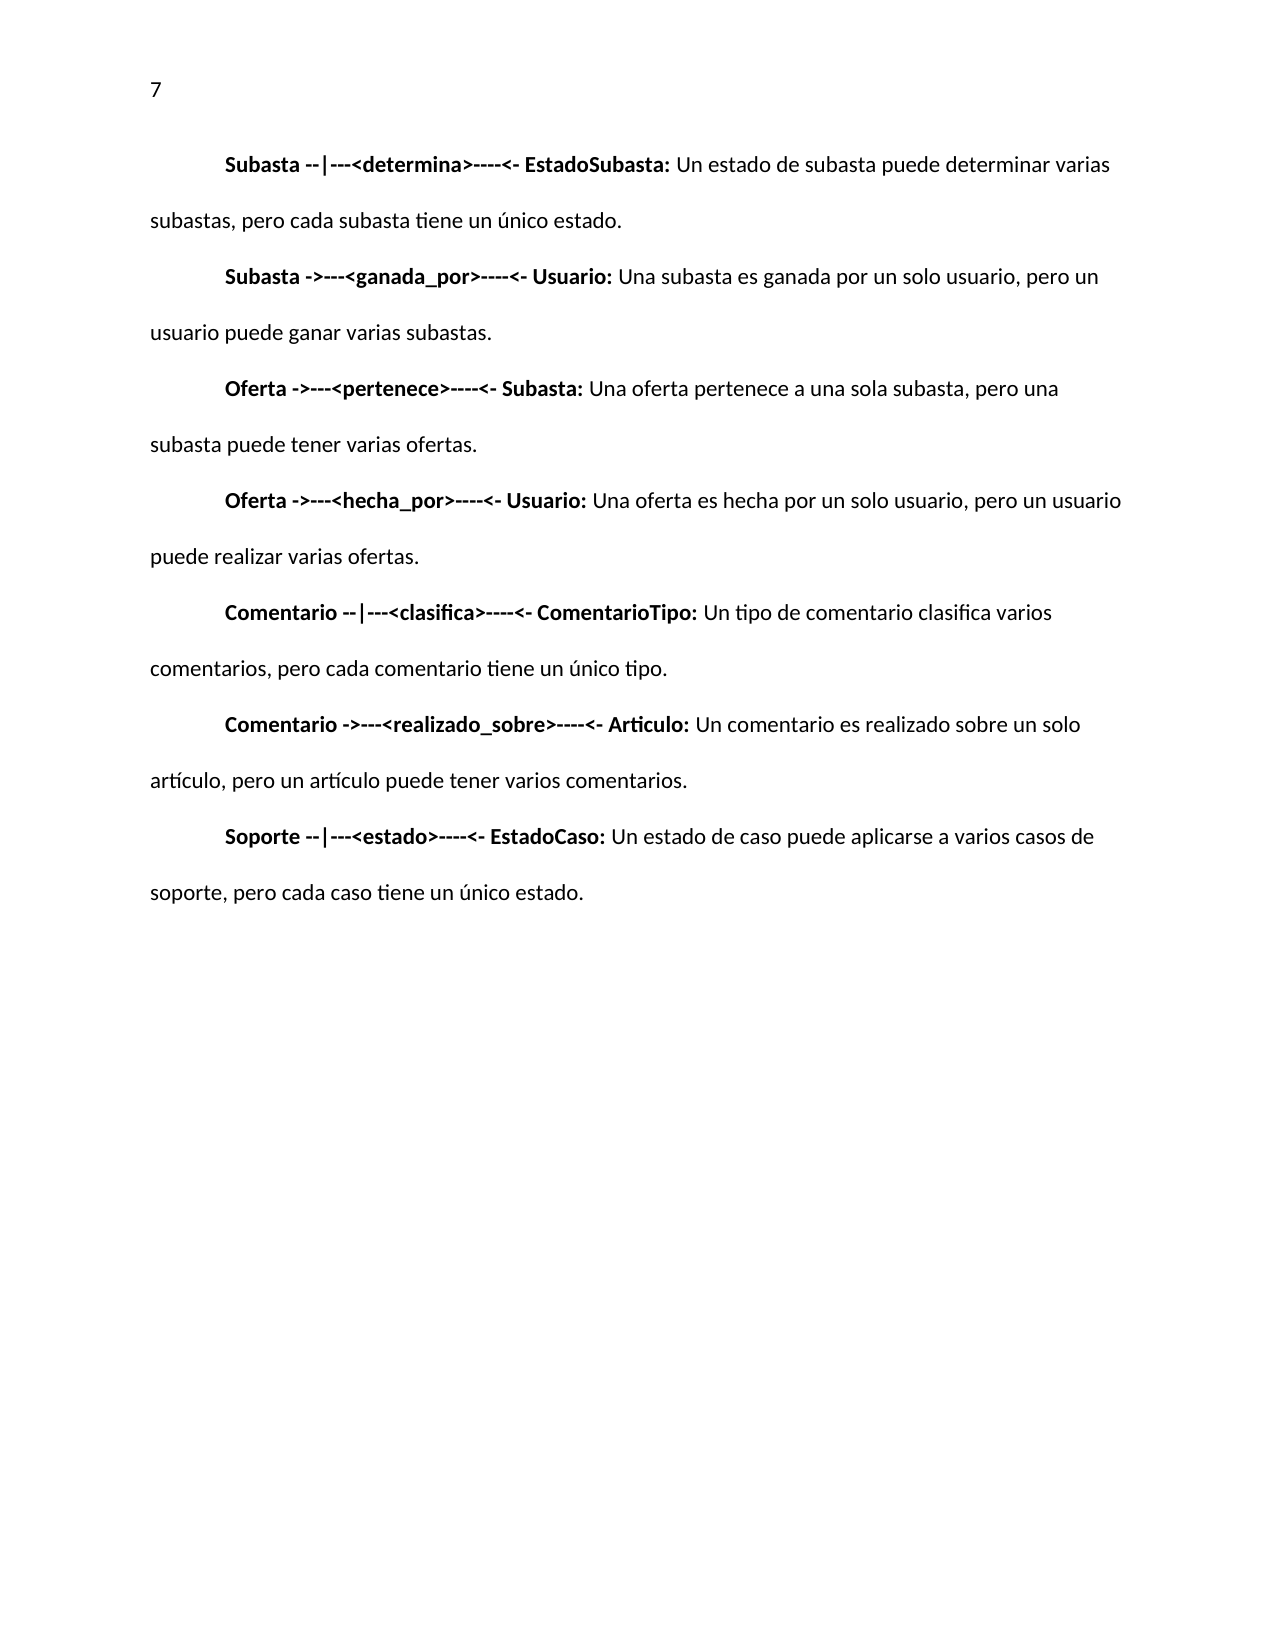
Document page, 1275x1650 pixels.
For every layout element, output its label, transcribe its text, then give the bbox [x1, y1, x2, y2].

text Comentario --|---<clasifica>----<- ComentarioTipo: Un tipo de comentario clasifica varios comentarios, pero cada comentario tiene un único tipo. [150, 598, 1125, 682]
text Oferta ->---<hecha_por>----<- Usuario: Una oferta es hecha por un solo usuario, pero un usuario puede realizar varias ofertas. [150, 486, 1125, 570]
text Oferta ->---<pertenece>----<- Subasta: Una oferta pertenece a una sola subasta, pero una subasta puede tener varias ofertas. [150, 374, 1125, 458]
text Comentario ->---<realizado_sobre>----<- Articulo: Un comentario es realizado sobre un solo artículo, pero un artículo puede tener varios comentarios. [150, 710, 1125, 794]
text Subasta --|---<determina>----<- EstadoSubasta: Un estado de subasta puede determinar varias subastas, pero cada subasta tiene un único estado. [150, 150, 1125, 234]
text Soporte --|---<estado>----<- EstadoCaso: Un estado de caso puede aplicarse a varios casos de soporte, pero cada caso tiene un único estado. [150, 822, 1125, 907]
text Subasta ->---<ganada_por>----<- Usuario: Una subasta es ganada por un solo usuario, pero un usuario puede ganar varias subastas. [150, 262, 1125, 346]
